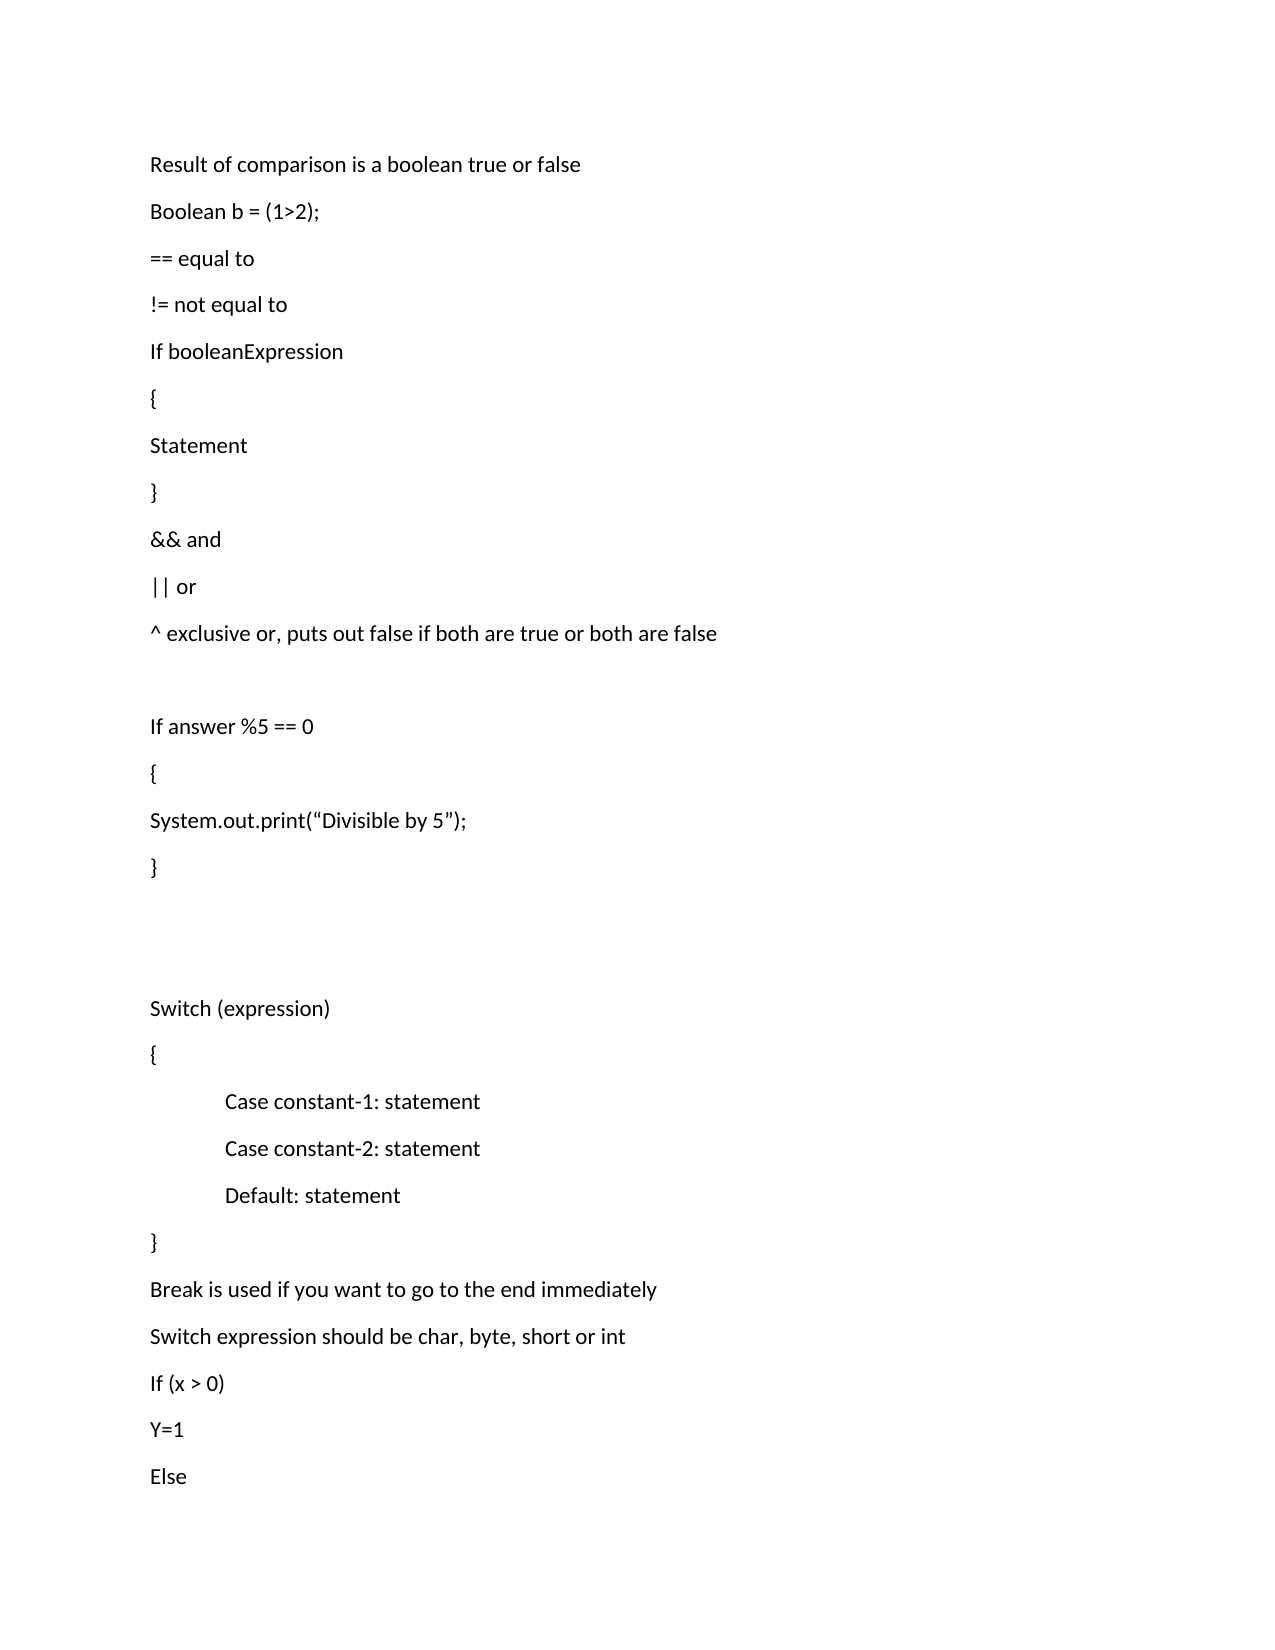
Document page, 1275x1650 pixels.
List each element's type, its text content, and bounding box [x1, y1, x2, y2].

text Case constant-1: statement [150, 1087, 1125, 1116]
text Y=1 [150, 1416, 1125, 1444]
text } [150, 478, 1125, 506]
text { [150, 1041, 1125, 1069]
text Default: statement [150, 1181, 1125, 1209]
text || or [150, 572, 1125, 600]
text } [150, 1228, 1125, 1256]
text Else [150, 1462, 1125, 1491]
text If booleanExpression [150, 337, 1125, 366]
text If (x > 0) [150, 1369, 1125, 1397]
text { [150, 384, 1125, 412]
text } [150, 853, 1125, 881]
text == equal to [150, 244, 1125, 272]
text Result of comparison is a boolean true or false [150, 150, 1125, 178]
text System.out.print(“Divisible by 5”); [150, 806, 1125, 834]
text { [150, 759, 1125, 787]
text Switch (expression) [150, 994, 1125, 1022]
text Switch expression should be char, byte, short or int [150, 1322, 1125, 1350]
text Statement [150, 431, 1125, 459]
text Break is used if you want to go to the end immediately [150, 1275, 1125, 1303]
text If answer %5 == 0 [150, 712, 1125, 741]
text != not equal to [150, 291, 1125, 319]
text && and [150, 525, 1125, 553]
text Case constant-2: statement [150, 1134, 1125, 1162]
text Boolean b = (1>2); [150, 197, 1125, 225]
text ^ exclusive or, puts out false if both are true or both are false [150, 619, 1125, 647]
